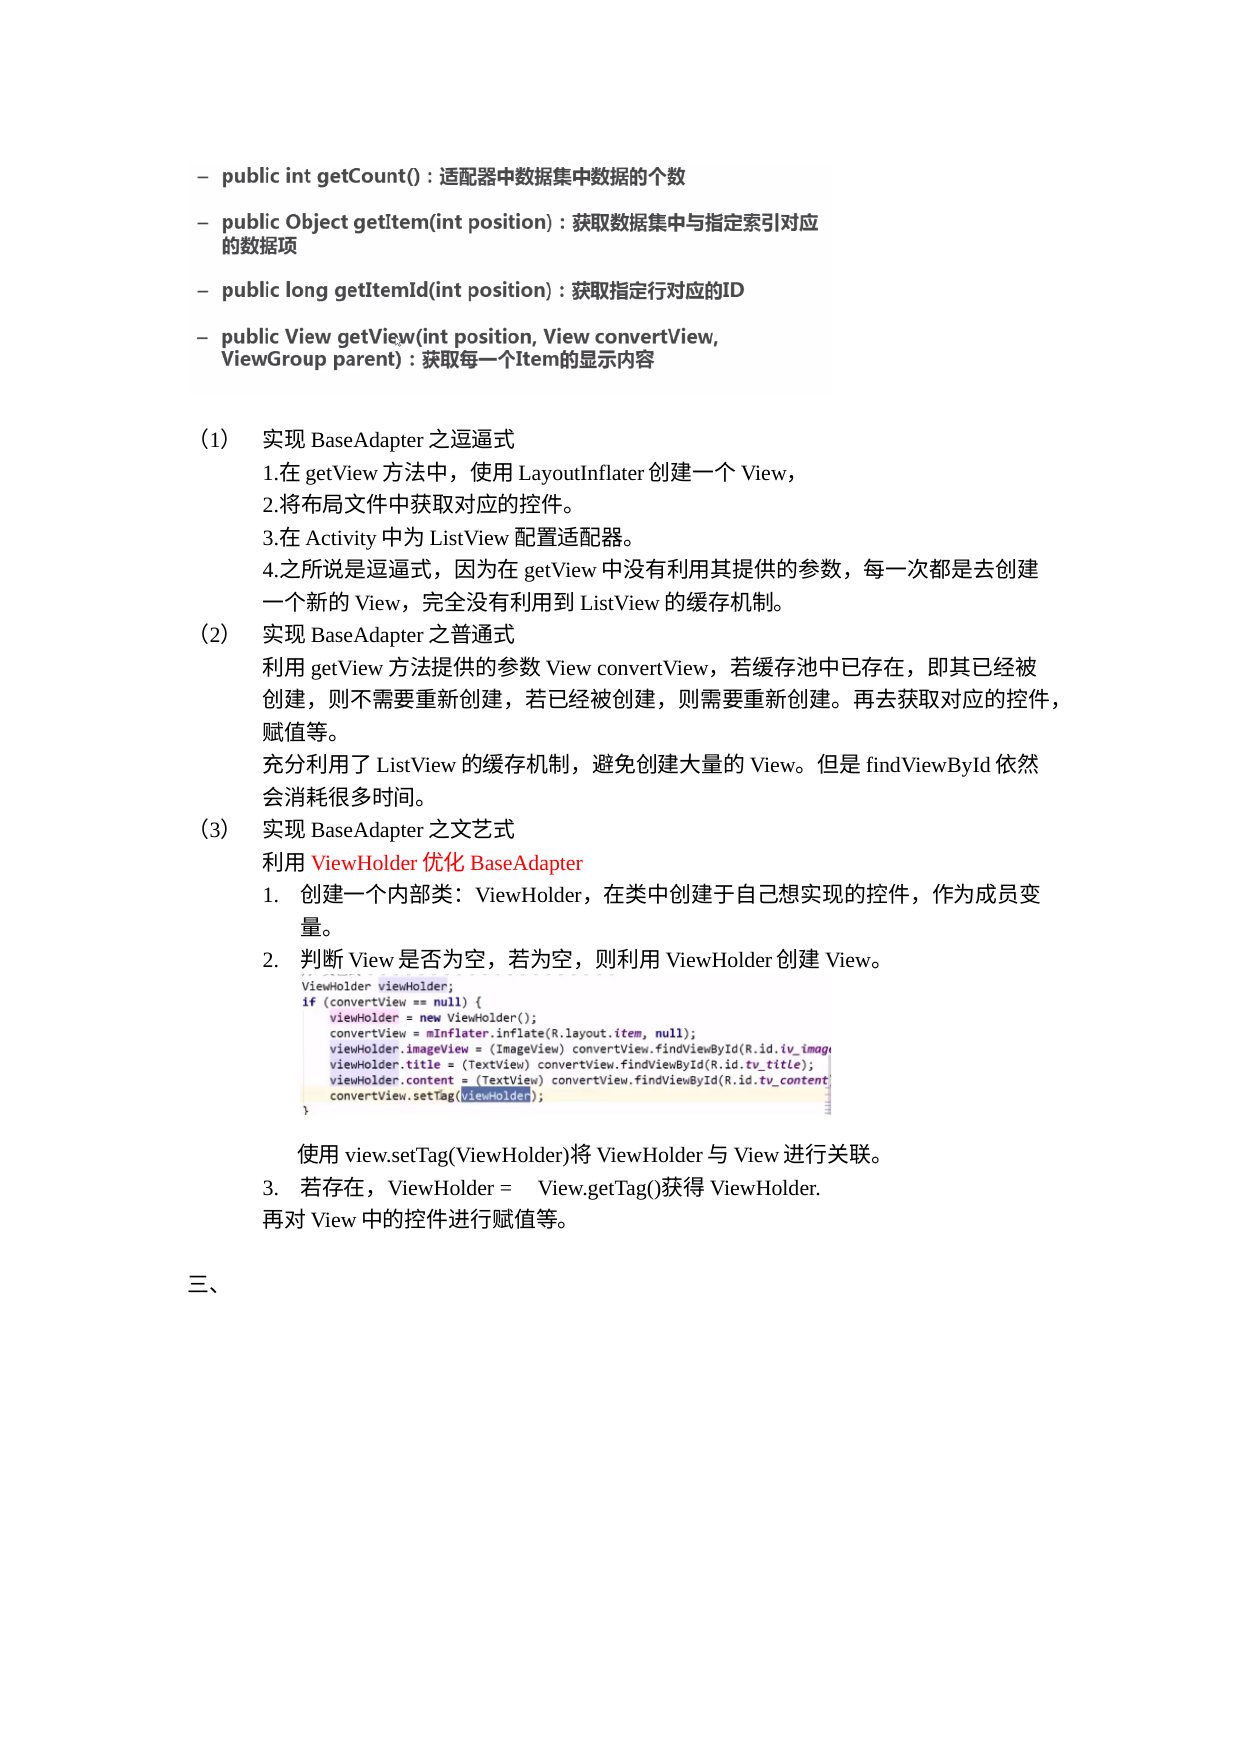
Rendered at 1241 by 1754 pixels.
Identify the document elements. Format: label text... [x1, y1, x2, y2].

text 利用getView方法提供的参数View convertView，若缓存池中已存在，即其已经被创建，则不需要重新创建，若已经被创建，则需要重新创建。再去获取对应的控件，赋值等。 [262, 649, 1053, 747]
list 实现BaseAdapter之逗逼式 [187, 422, 1053, 454]
picture [187, 162, 832, 396]
text 再对View中的控件进行赋值等。 [231, 1202, 1053, 1234]
list 创建一个内部类：ViewHolder，在类中创建于自己想实现的控件，作为成员变量。 [262, 877, 1053, 942]
text 三、 [187, 1267, 1053, 1299]
list 实现BaseAdapter之普通式 [187, 617, 1053, 649]
text 使用view.setTag(ViewHolder)将ViewHolder与View进行关联。 [187, 1137, 1053, 1169]
list 判断View是否为空，若为空，则利用ViewHolder创建View。 [262, 942, 1053, 974]
list 实现BaseAdapter之文艺式 [187, 812, 1053, 844]
list 利用ViewHolder优化BaseAdapter [262, 844, 1053, 877]
list 若存在，ViewHolder = View.getTag()获得ViewHolder. [262, 1169, 1053, 1202]
list 4.之所说是逗逼式，因为在getView中没有利用其提供的参数，每一次都是去创建一个新的View，完全没有利用到ListView的缓存机制。 [262, 552, 1053, 617]
list 1.在getView方法中，使用LayoutInflater创建一个View， [262, 454, 1053, 487]
list 3.在Activity中为ListView配置适配器。 [262, 519, 1053, 552]
picture [300, 974, 832, 1115]
text 充分利用了ListView的缓存机制，避免创建大量的View。但是findViewById依然会消耗很多时间。 [262, 747, 1053, 812]
list 2.将布局文件中获取对应的控件。 [262, 487, 1053, 519]
